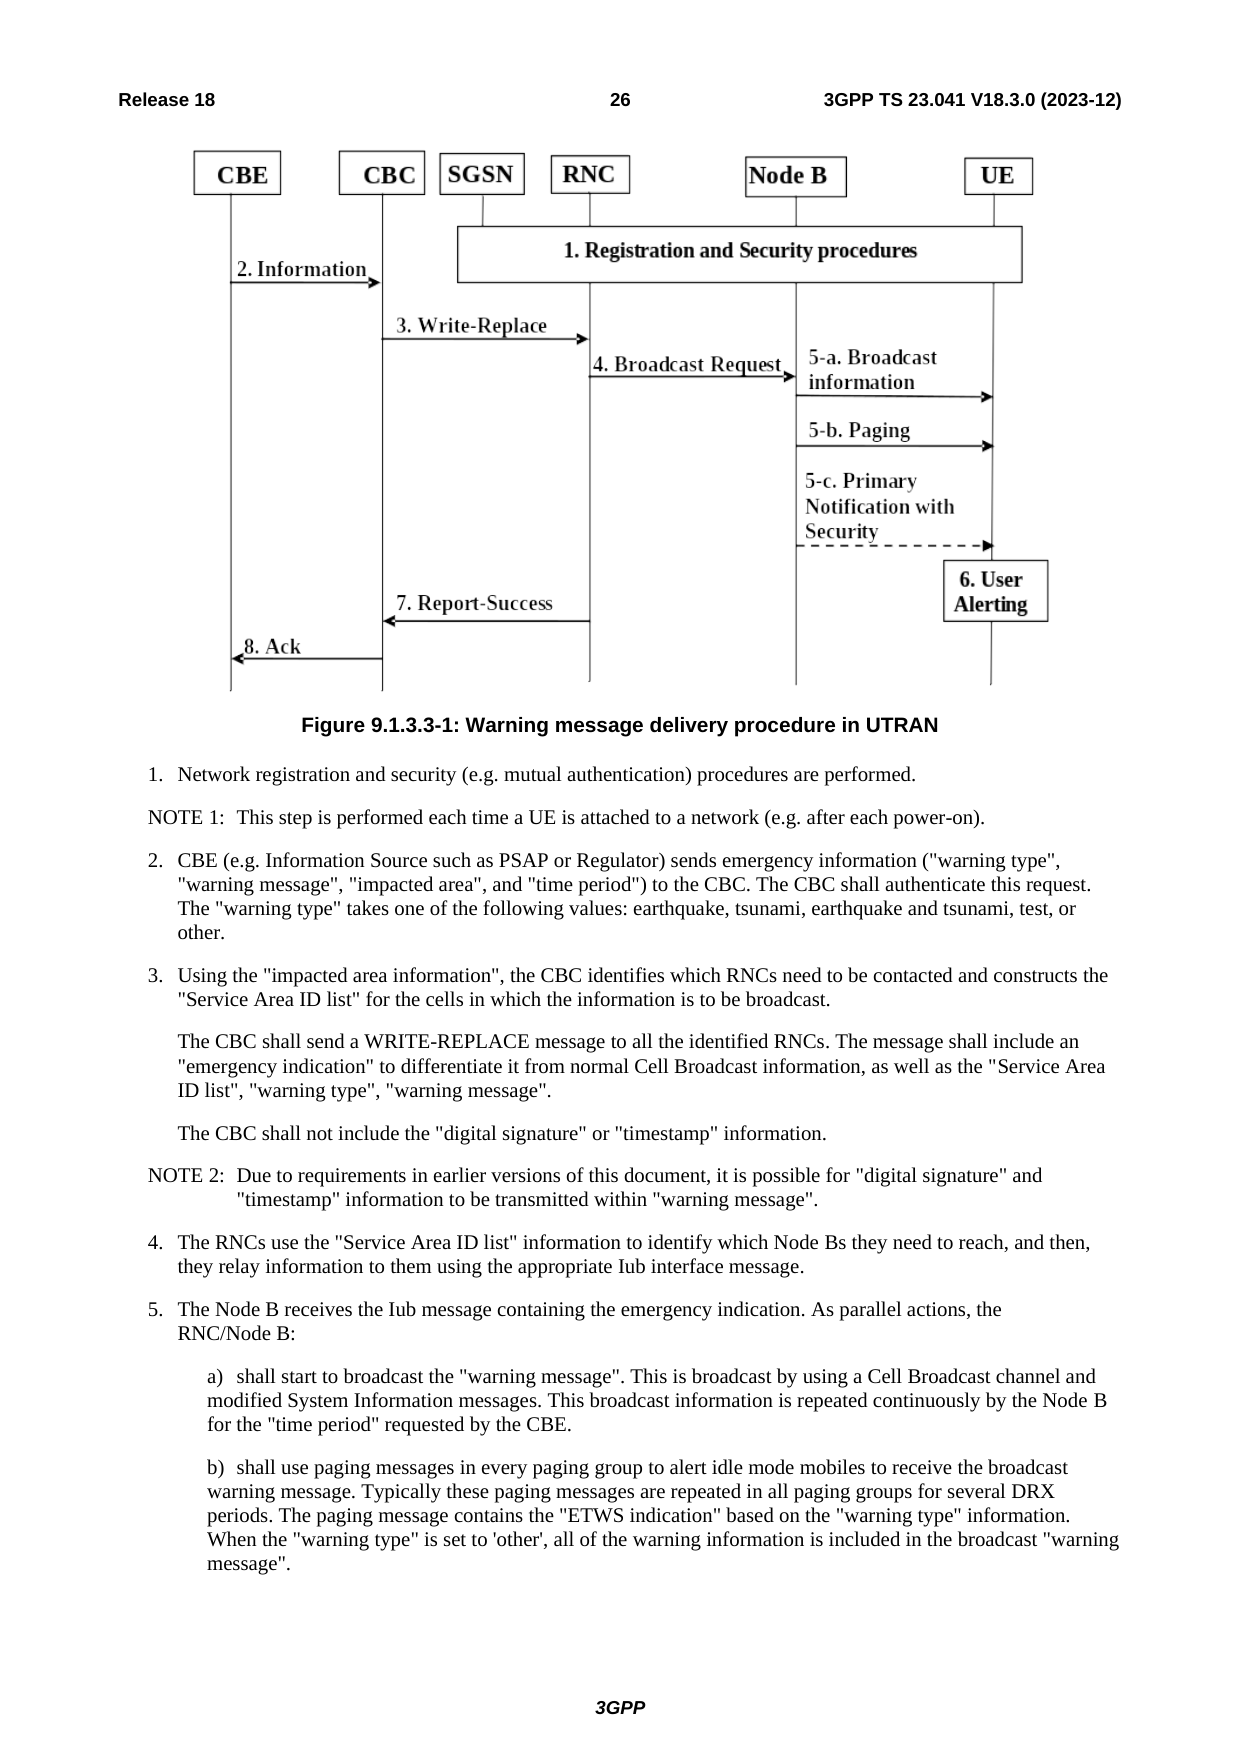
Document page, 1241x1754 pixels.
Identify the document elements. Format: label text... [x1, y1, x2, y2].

text 4. The RNCs use the "Service Area ID list" information to identify which Node Bs they need to reach, and then, they relay information to them using the appropriate Iub interface message. [148, 1230, 1122, 1278]
text Figure 9.1.3.3-1: Warning message delivery procedure in UTRAN [118, 713, 1122, 737]
text The CBC shall send a WRITE-REPLACE message to all the identified RNCs. The message shall include an "emergency indication" to differentiate it from normal Cell Broadcast information, as well as the "Service Area ID list", "warning type", "warning message". [148, 1029, 1122, 1102]
text 5. The Node B receives the Iub message containing the emergency indication. As parallel actions, the RNC/Node B: [148, 1297, 1122, 1345]
text The CBC shall not include the "digital signature" or "timestamp" information. [148, 1120, 1122, 1144]
text a) shall start to broadcast the "warning message". This is broadcast by using a Cell Broadcast channel and modified System Information messages. This broadcast information is repeated continuously by the Node B for the "time period" requested by the CBE. [207, 1364, 1122, 1436]
text 1. Network registration and security (e.g. mutual authentication) procedures are performed. [148, 762, 1122, 786]
text NOTE 1: This step is performed each time a UE is attached to a network (e.g. after each power-on). [148, 805, 1122, 829]
text 3. Using the "impacted area information", the CBC identifies which RNCs need to be contacted and constructs the "Service Area ID list" for the cells in which the information is to be broadcast. [148, 963, 1122, 1011]
text b) shall use paging messages in every paging group to alert idle mode mobiles to receive the broadcast warning message. Typically these paging messages are repeated in all paging groups for several DRX periods. The paging message contains the "ETWS indication" based on the "warning type" information. When the "warning type" is set to 'other', all of the warning information is included in the broadcast "warning message". [207, 1455, 1122, 1575]
text NOTE 2: Due to requirements in earlier versions of this document, it is possible for "digital signature" and "timestamp" information to be transmitted within "warning message". [148, 1163, 1122, 1211]
text 2. CBE (e.g. Information Source such as PSAP or Regulator) sends emergency information ("warning type", "warning message", "impacted area", and "time period") to the CBC. The CBC shall authenticate this request. The "warning type" takes one of the following values: earthquake, tsunami, earthquake and tsunami, test, or other. [148, 848, 1122, 944]
